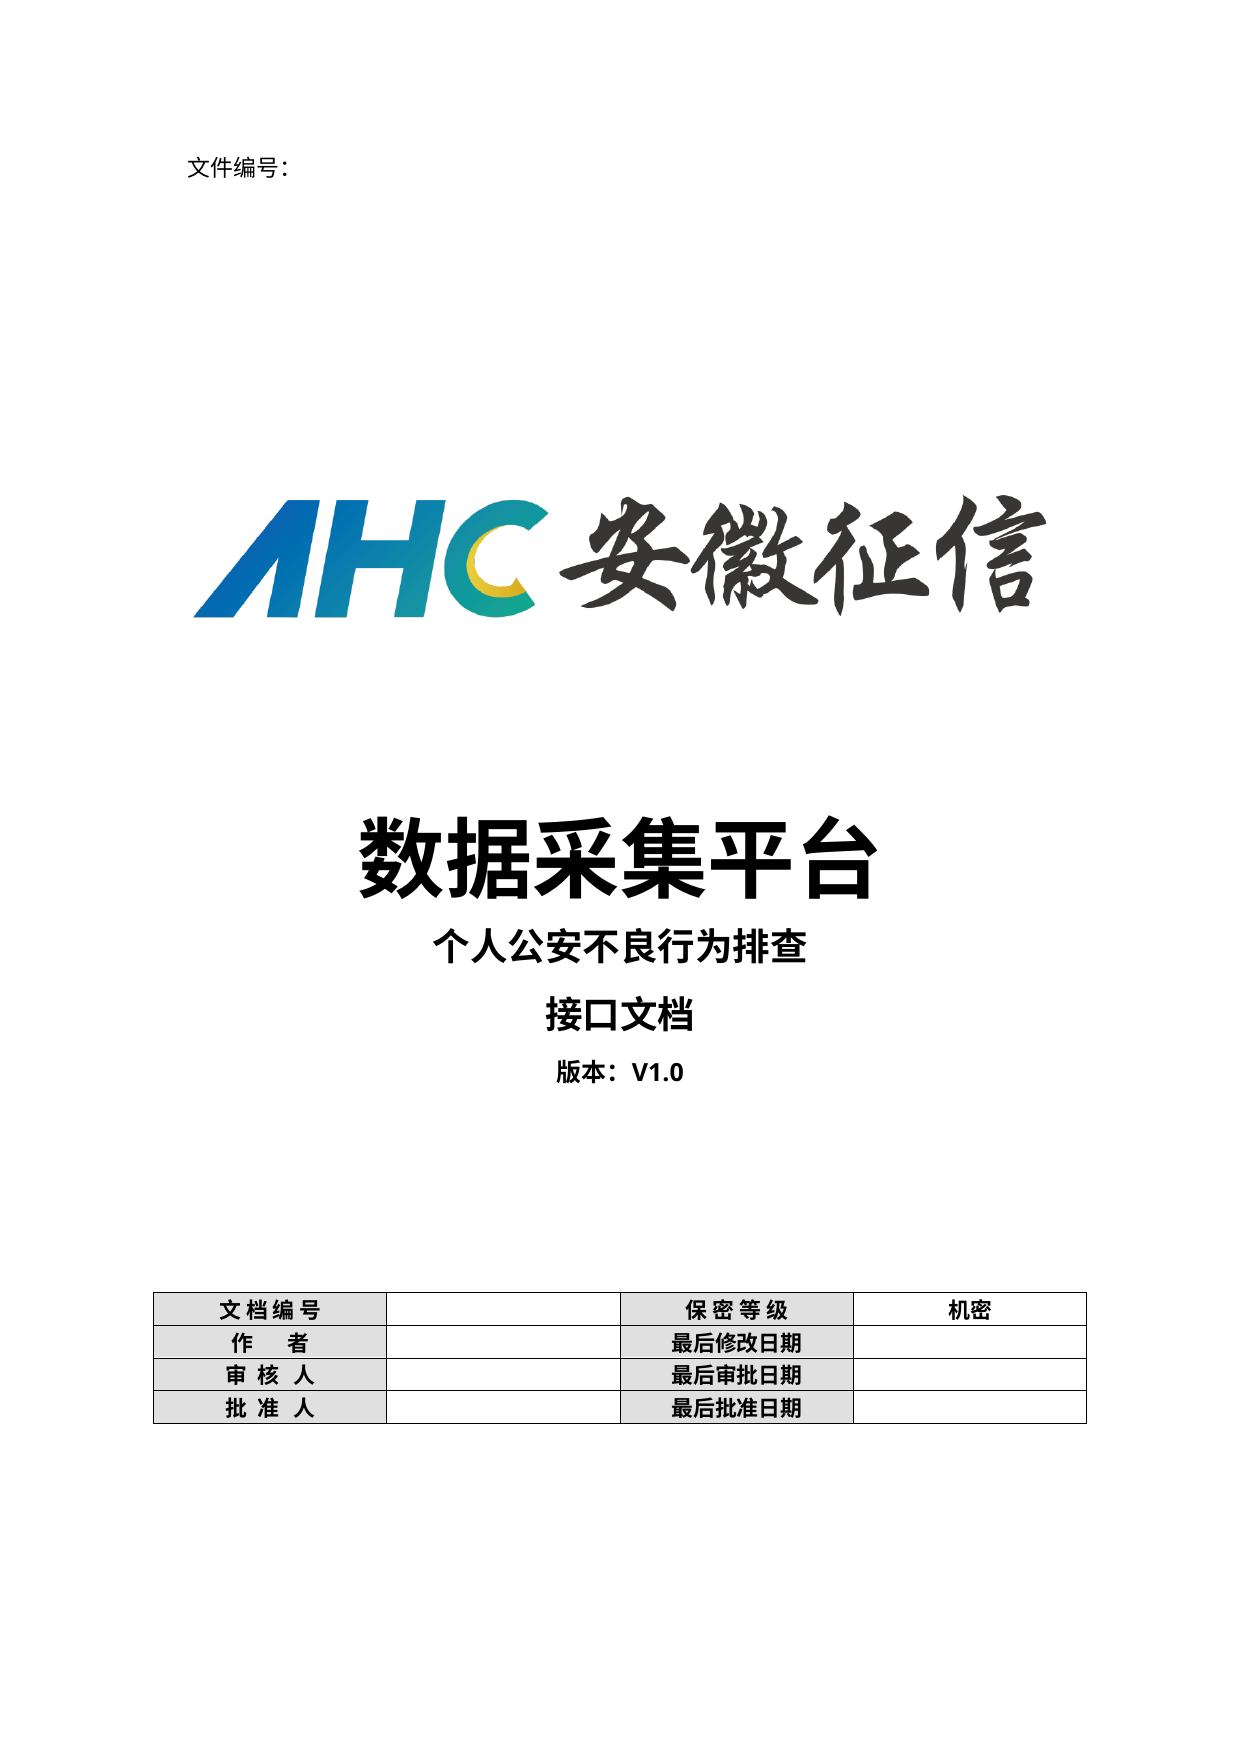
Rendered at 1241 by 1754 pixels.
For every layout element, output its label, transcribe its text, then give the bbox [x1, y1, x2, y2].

table_cell [387, 1391, 620, 1423]
text 数据采集平台 [187, 790, 1053, 917]
table_cell [854, 1391, 1086, 1423]
table_cell 作 者 [154, 1326, 386, 1357]
subtitle 接口文档 [187, 985, 1053, 1039]
table_cell [387, 1359, 620, 1390]
table_cell 批 准 人 [154, 1391, 386, 1423]
table_cell 最后审批日期 [621, 1359, 853, 1390]
table_cell 审 核 人 [154, 1359, 386, 1390]
subtitle 个人公安不良行为排查 [187, 917, 1053, 971]
table_cell 最后批准日期 [621, 1391, 853, 1423]
table_cell 最后修改日期 [621, 1326, 853, 1357]
table_header [387, 1293, 620, 1325]
picture [188, 475, 1052, 624]
table_cell [854, 1359, 1086, 1390]
text 版本：V1.0 [187, 1053, 1053, 1089]
text 文件编号： [187, 150, 1053, 183]
table_header 机密 [854, 1293, 1086, 1325]
table_header 文 档 编 号 [154, 1293, 386, 1325]
table_cell [387, 1326, 620, 1357]
table_header 保 密 等 级 [621, 1293, 853, 1325]
table_cell [854, 1326, 1086, 1357]
